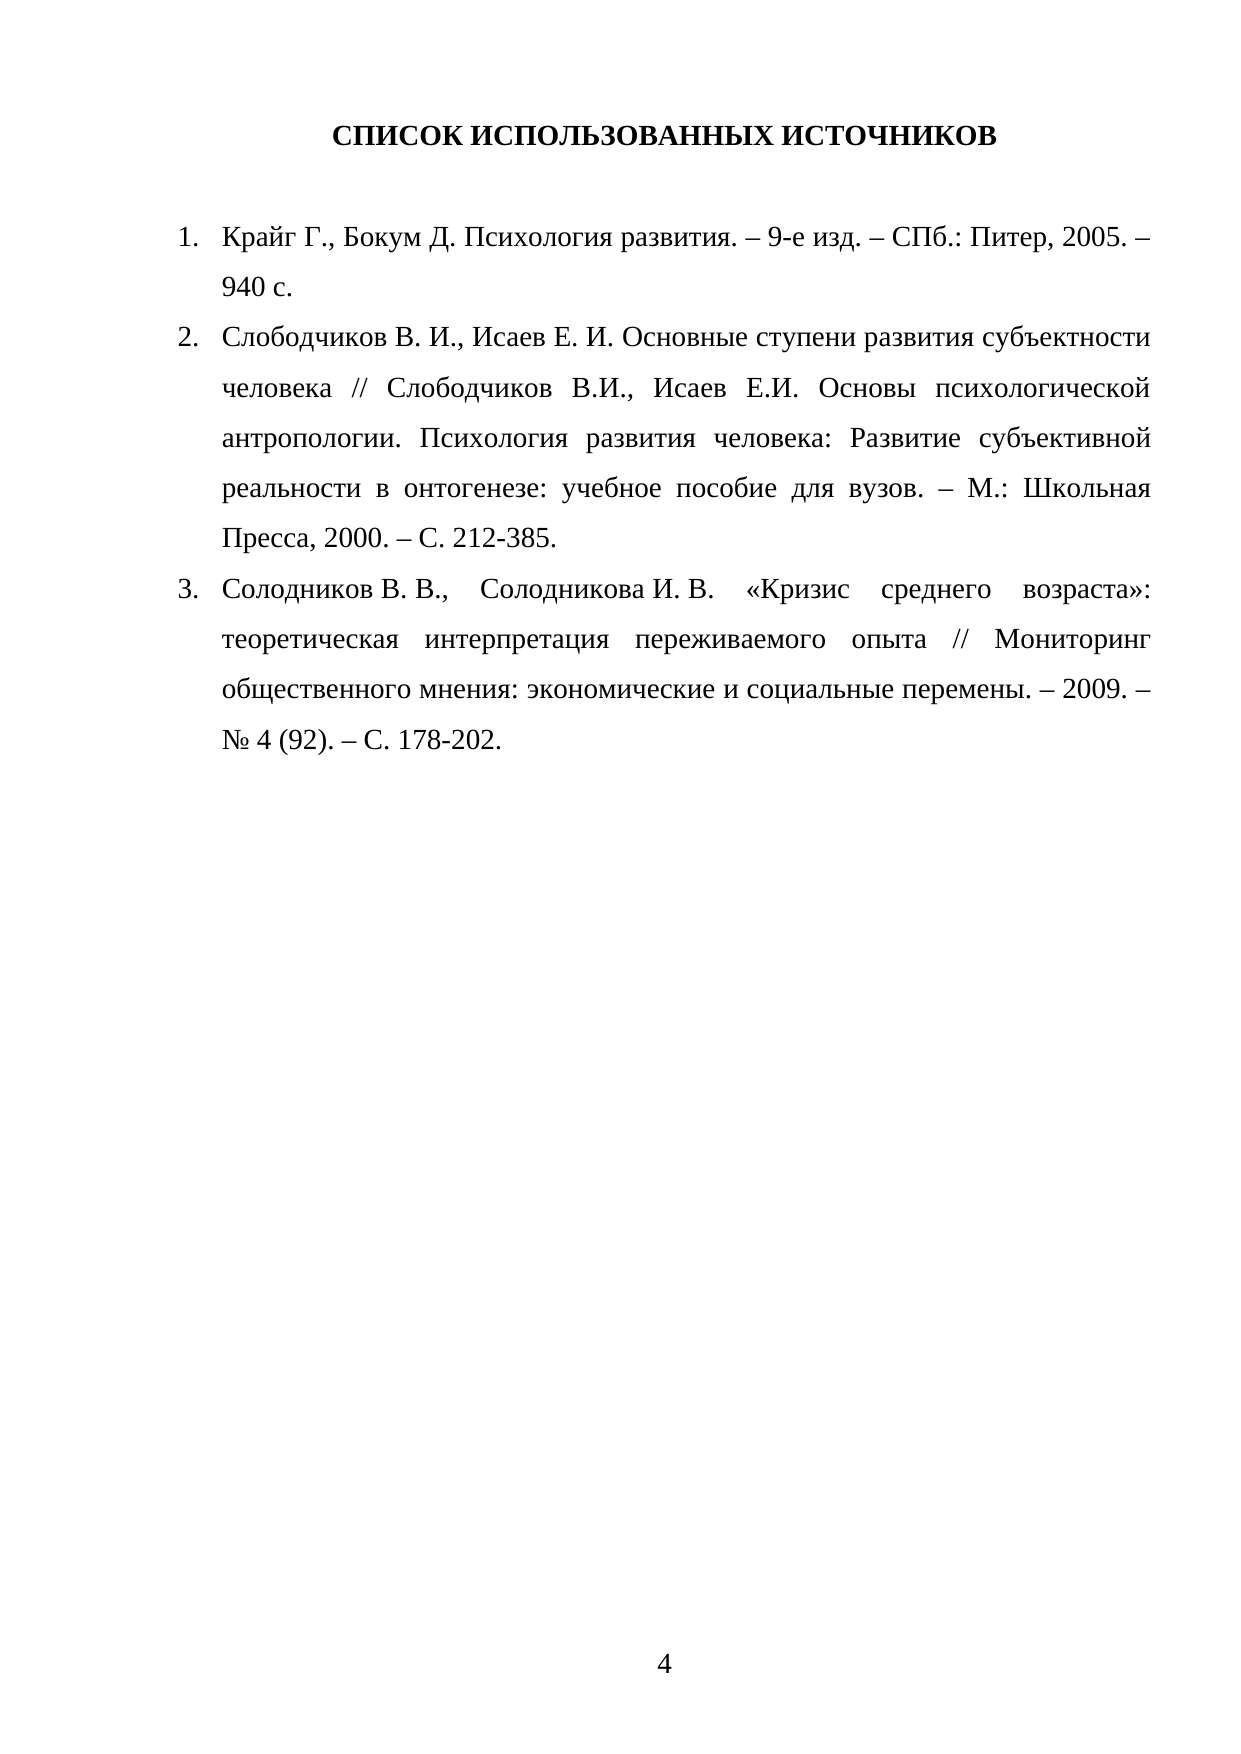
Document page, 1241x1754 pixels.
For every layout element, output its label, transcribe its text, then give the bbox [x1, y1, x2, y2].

list Солодников В. В., Солодникова И. В. «Кризис среднего возраста»: теоретическая интерпретация переживаемого опыта // Мониторинг общественного мнения: экономические и социальные перемены. – 2009. – № 4 (92). – С. 178-202. [177, 571, 1152, 755]
list Крайг Г., Бокум Д. Психология развития. – 9-е изд. – СПб.: Питер, 2005. – 940 с. [177, 219, 1152, 303]
list Слободчиков В. И., Исаев Е. И. Основные ступени развития субъектности человека // Слободчиков В.И., Исаев Е.И. Основы психологической антропологии. Психология развития человека: Развитие субъективной реальности в онтогенезе: учебное пособие для вузов. – М.: Школьная Пресса, 2000. – C. 212-385. [177, 319, 1152, 554]
text СПИСОК ИСПОЛЬЗОВАННЫХ ИСТОЧНИКОВ [177, 118, 1152, 152]
